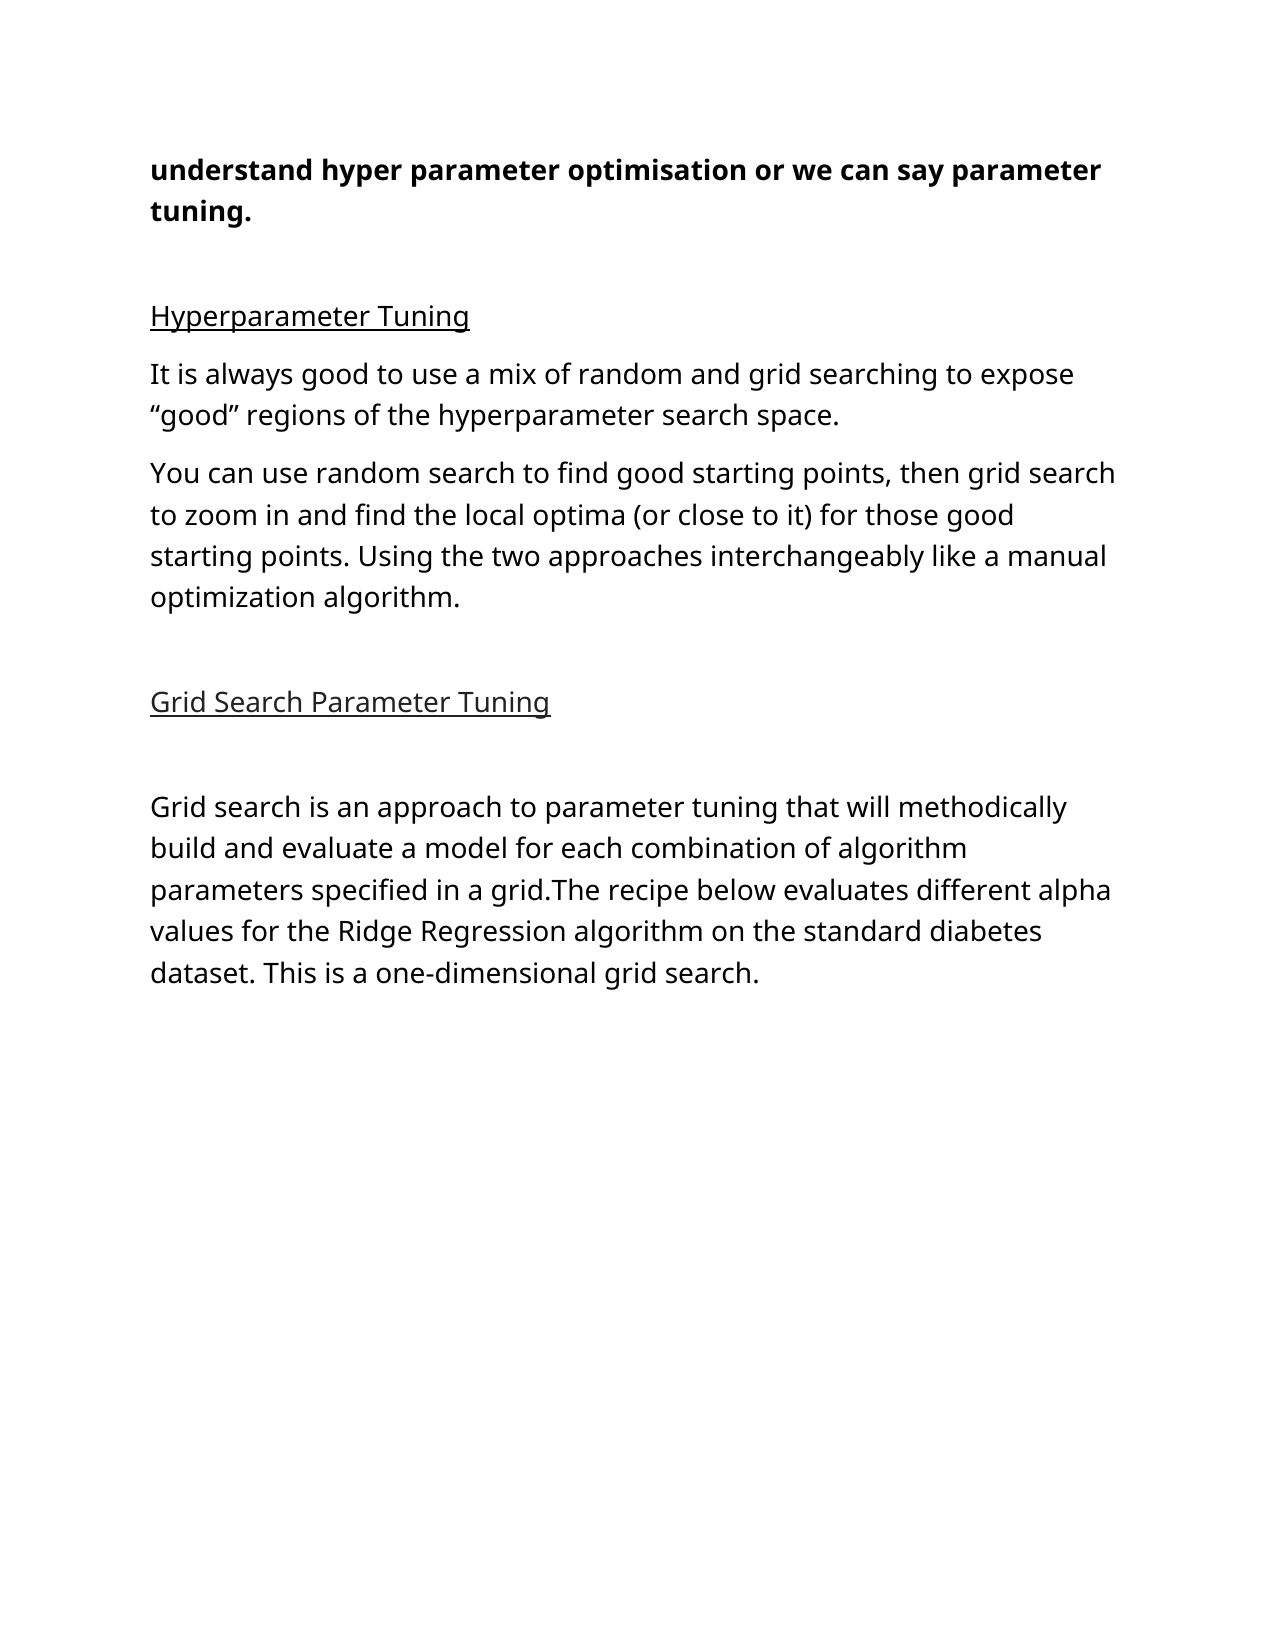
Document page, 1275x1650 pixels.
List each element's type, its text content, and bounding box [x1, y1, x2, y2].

text It is always good to use a mix of random and grid searching to expose “good” regions of the hyperparameter search space. [150, 354, 1125, 434]
text You can use random search to find good starting points, then grid search to zoom in and find the local optima (or close to it) for those good starting points. Using the two approaches interchangeably like a manual optimization algorithm. [150, 454, 1125, 616]
text Hyperparameter Tuning [150, 296, 1125, 334]
text Grid search is an approach to parameter tuning that will methodically build and evaluate a model for each combination of algorithm parameters specified in a grid.The recipe below evaluates different alpha values for the Ridge Regression algorithm on the standard diabetes dataset. This is a one-dimensional grid search. [150, 787, 1125, 991]
text Grid Search Parameter Tuning [150, 683, 1125, 721]
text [150, 150, 1125, 230]
